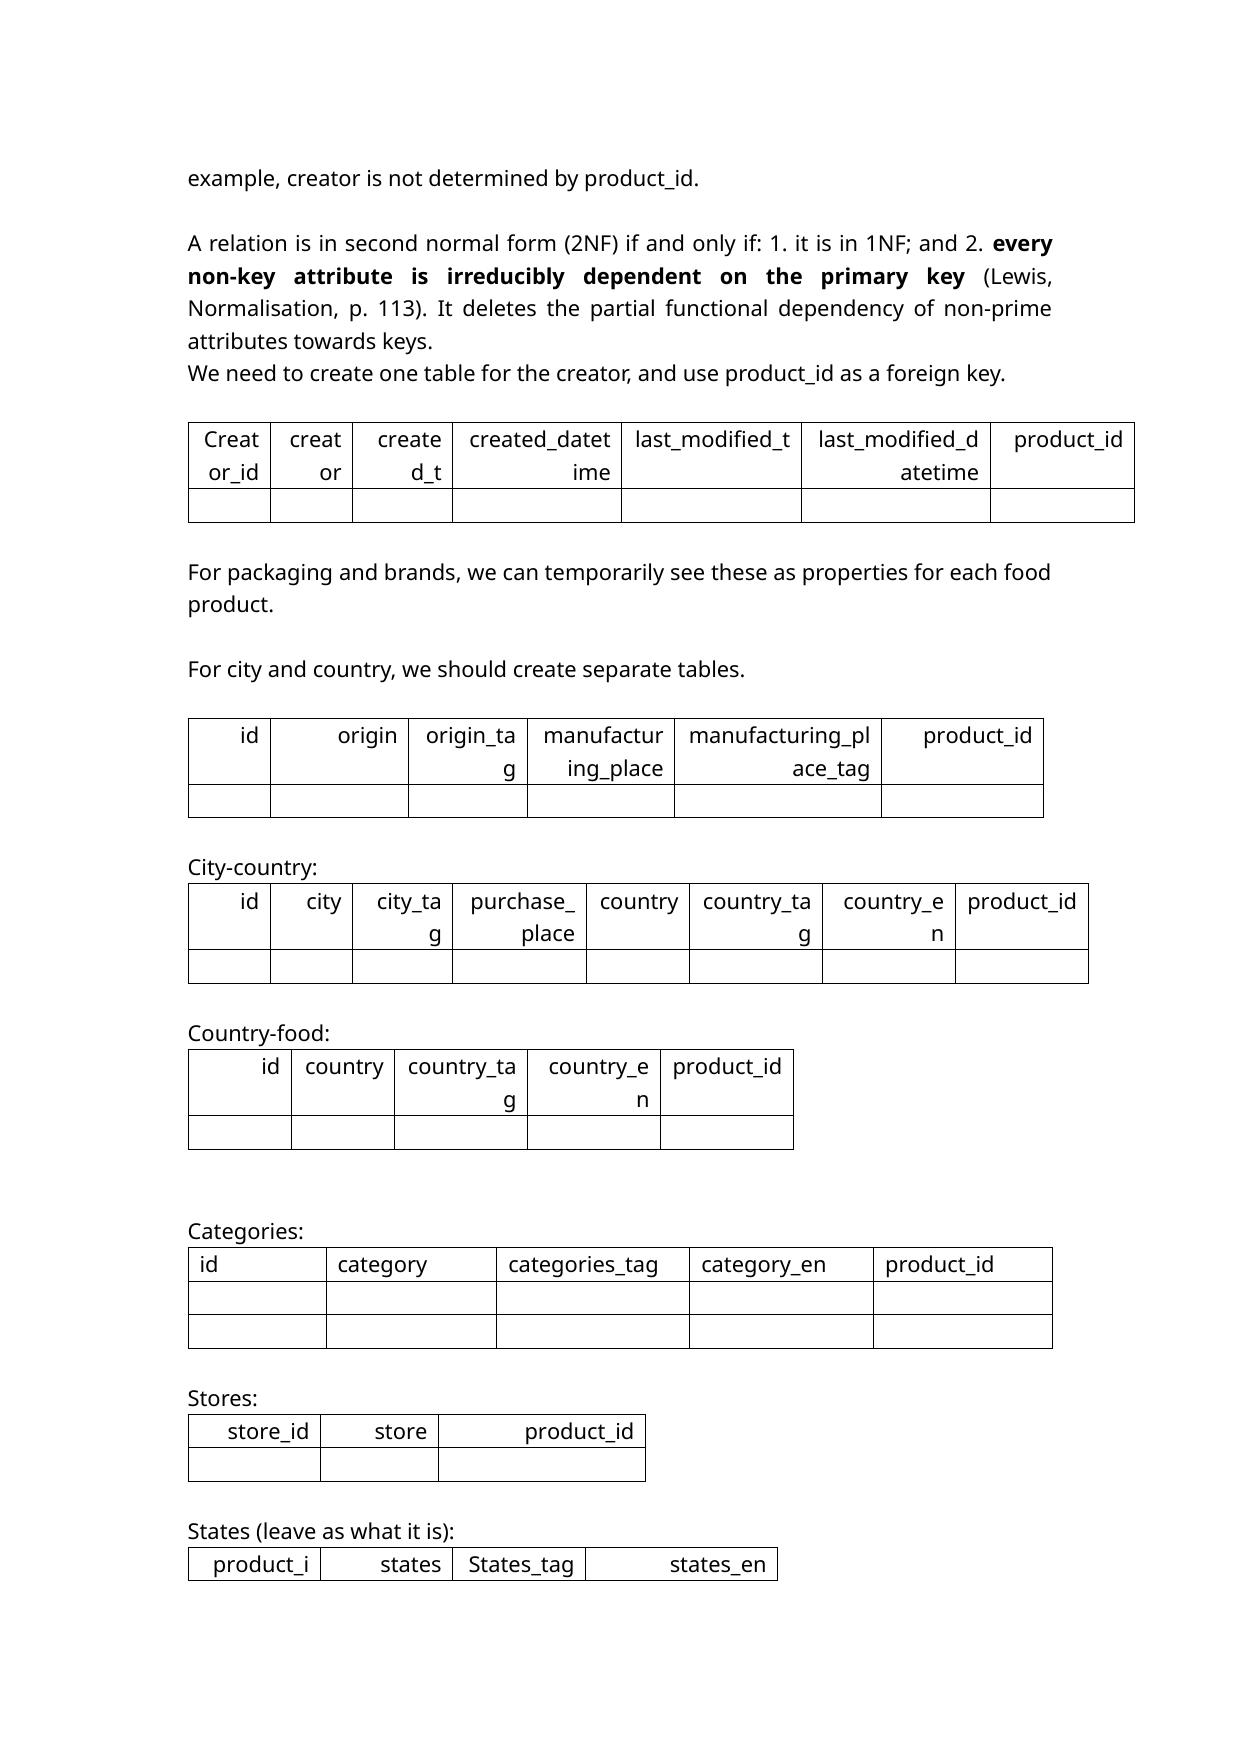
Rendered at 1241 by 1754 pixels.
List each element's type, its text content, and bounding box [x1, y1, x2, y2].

table_cell [189, 1282, 326, 1314]
table_cell [587, 950, 689, 983]
table_cell [528, 785, 674, 817]
table_header created_datetime [453, 423, 621, 488]
table_header product_id [882, 719, 1043, 784]
table_cell [991, 489, 1134, 522]
table_header Creator_id [189, 423, 270, 488]
table_header states_en [586, 1548, 777, 1580]
table_header product_id [991, 423, 1134, 488]
table_cell [189, 489, 270, 522]
table_cell [675, 785, 881, 817]
table_header country_tag [690, 884, 822, 949]
table_header origin_tag [409, 719, 527, 784]
table_header city_tag [353, 884, 452, 949]
text For packaging and brands, we can temporarily see these as properties for each food product. [187, 555, 1053, 620]
table_header product_id [956, 884, 1088, 949]
table_cell [189, 1315, 326, 1348]
table_header categories_tag [497, 1248, 689, 1281]
table_cell [189, 950, 270, 983]
table_header product_id [661, 1050, 793, 1115]
table_cell [189, 1448, 320, 1481]
table_cell [622, 489, 801, 522]
table_header city [271, 884, 352, 949]
table_header store_id [189, 1415, 320, 1447]
table_header category [327, 1248, 496, 1281]
table_header product_id [439, 1415, 645, 1447]
table_cell [327, 1315, 496, 1348]
table_cell [189, 785, 270, 817]
table_cell [690, 1315, 873, 1348]
table_header store [321, 1415, 438, 1447]
table_header last_modified_datetime [802, 423, 990, 488]
table_cell [409, 785, 527, 817]
table_cell [395, 1116, 527, 1148]
table_cell [353, 950, 452, 983]
table_header country [292, 1050, 394, 1115]
text Categories: [187, 1214, 1053, 1247]
table_cell [271, 489, 352, 522]
table_header creator [271, 423, 352, 488]
table_header manufacturing_place [528, 719, 674, 784]
table_header product_id [189, 1548, 320, 1580]
table_header id [189, 719, 270, 784]
table_cell [528, 1116, 660, 1148]
text For city and country, we should create separate tables. [187, 653, 1053, 685]
table_header id [189, 884, 270, 949]
table_header id [189, 1050, 291, 1115]
table_cell [189, 1116, 291, 1148]
table_header states [321, 1548, 452, 1580]
table_cell [453, 489, 621, 522]
table_header product_id [874, 1248, 1052, 1281]
table_header country_en [528, 1050, 660, 1115]
table_cell [874, 1315, 1052, 1348]
text A relation is in second normal form (2NF) if and only if: 1. it is in 1NF; and 2. every non-key attribute is irreducibly dependent on the primary key (Lewis, Normalisation, p. 113). It deletes the partial functional dependency of non-prime attributes towards keys. [187, 227, 1053, 357]
table_header country_tag [395, 1050, 527, 1115]
table_cell [353, 489, 452, 522]
table_cell [823, 950, 955, 983]
table_cell [292, 1116, 394, 1148]
text Stores: [187, 1381, 1053, 1414]
table_header origin [271, 719, 408, 784]
text Country-food: [187, 1016, 1053, 1049]
table_header manufacturing_place_tag [675, 719, 881, 784]
table_cell [882, 785, 1043, 817]
text States (leave as what it is): [187, 1482, 1053, 1547]
table_cell [661, 1116, 793, 1148]
table_header country_en [823, 884, 955, 949]
table_cell [453, 950, 586, 983]
table_cell [439, 1448, 645, 1481]
table_cell [327, 1282, 496, 1314]
table_cell [271, 785, 408, 817]
table_header purchase_place [453, 884, 586, 949]
table_header category_en [690, 1248, 873, 1281]
table_header created_t [353, 423, 452, 488]
table_cell [802, 489, 990, 522]
table_cell [690, 950, 822, 983]
table_cell [956, 950, 1088, 983]
table_header last_modified_t [622, 423, 801, 488]
text City-country: [187, 851, 1053, 883]
table_header country [587, 884, 689, 949]
table_cell [690, 1282, 873, 1314]
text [187, 162, 1053, 194]
table_header States_tags [453, 1548, 585, 1580]
table_cell [321, 1448, 438, 1481]
table_header id [189, 1248, 326, 1281]
table_cell [497, 1282, 689, 1314]
table_cell [497, 1315, 689, 1348]
text We need to create one table for the creator, and use product_id as a foreign key. [187, 357, 1053, 389]
table_cell [271, 950, 352, 983]
table_cell [874, 1282, 1052, 1314]
